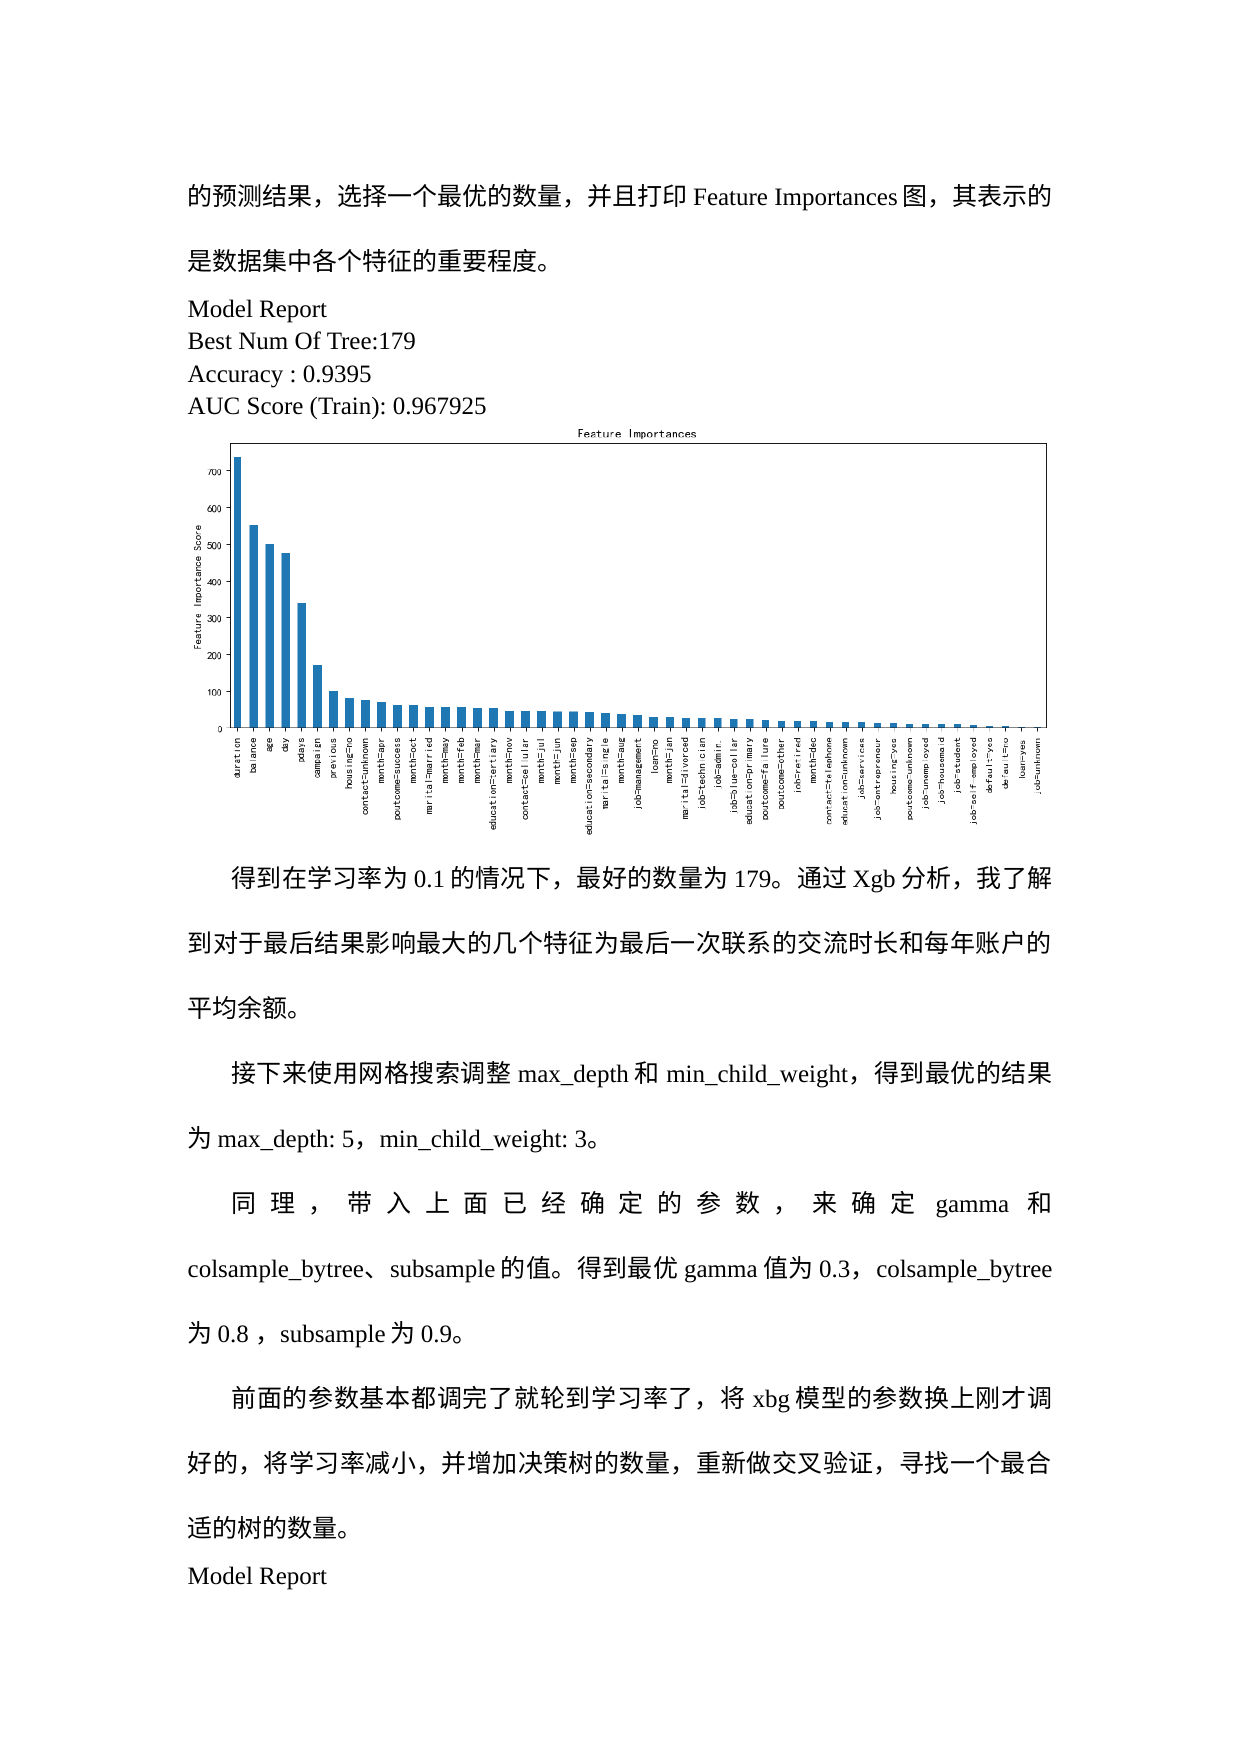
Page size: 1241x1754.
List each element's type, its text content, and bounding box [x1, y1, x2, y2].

text 得到在学习率为0.1的情况下，最好的数量为179。通过Xgb分析，我了解到对于最后结果影响最大的几个特征为最后一次联系的交流时长和每年账户的平均余额。 [187, 844, 1053, 1039]
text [187, 162, 1053, 292]
text 同理，带入上面已经确定的参数，来确定gamma和colsample_bytree、subsample的值。得到最优gamma值为0.3，colsample_bytree为0.8 ，subsample为0.9。 [187, 1169, 1053, 1364]
text Best Num Of Tree:179 [187, 324, 1053, 357]
text Model Report [187, 292, 1053, 324]
text AUC Score (Train): 0.967925 [187, 389, 1053, 422]
picture [187, 422, 1052, 841]
text Model Report [187, 1559, 1053, 1592]
text 前面的参数基本都调完了就轮到学习率了，将xbg模型的参数换上刚才调好的，将学习率减小，并增加决策树的数量，重新做交叉验证，寻找一个最合适的树的数量。 [187, 1364, 1053, 1559]
text Accuracy : 0.9395 [187, 357, 1053, 389]
text 接下来使用网格搜索调整max_depth和 min_child_weight，得到最优的结果为max_depth: 5，min_child_weight: 3。 [187, 1039, 1053, 1169]
